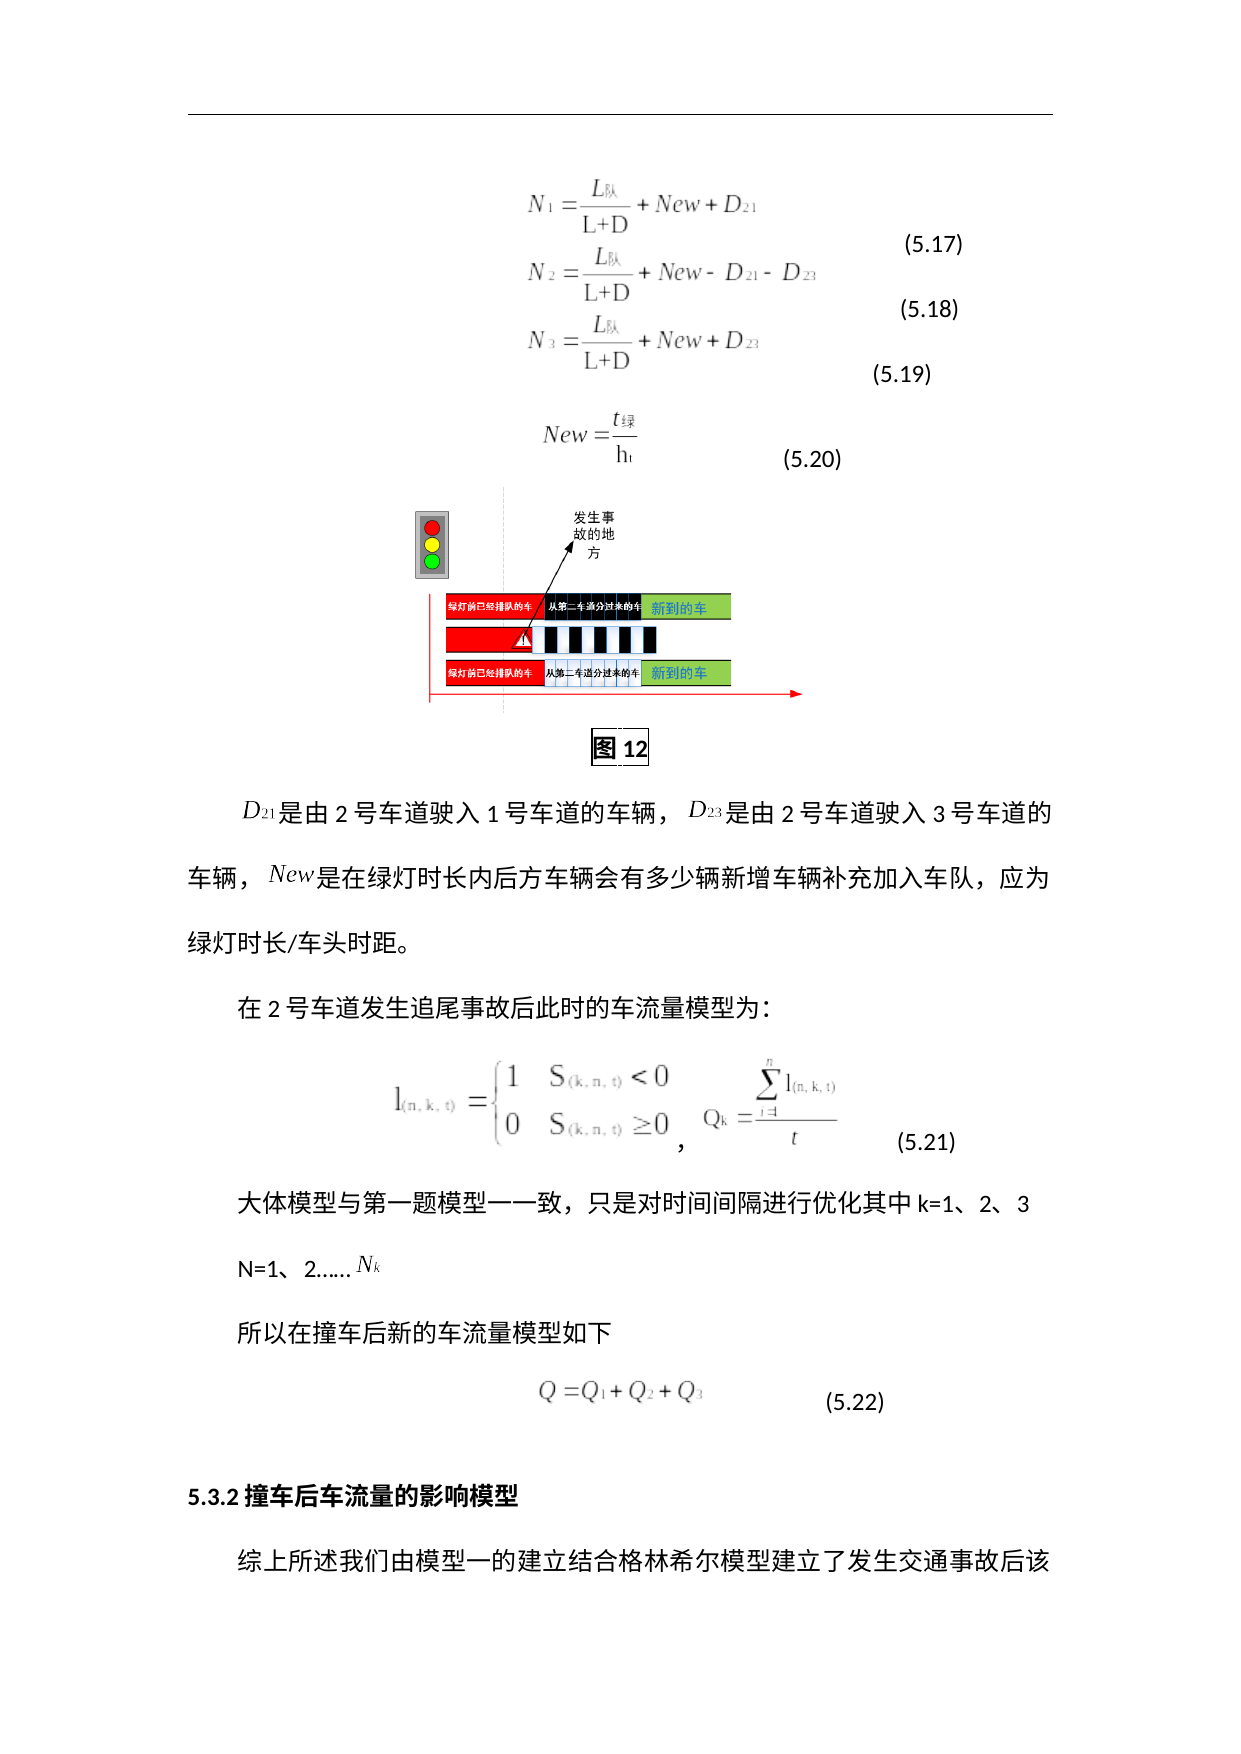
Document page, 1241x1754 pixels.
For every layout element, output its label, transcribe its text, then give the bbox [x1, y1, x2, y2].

text (5.19) [187, 357, 1053, 389]
text 在2号车道发生追尾事故后此时的车流量模型为： [187, 974, 1053, 1039]
text N=1、2…… [187, 1234, 1053, 1299]
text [187, 1527, 1053, 1592]
text 大体模型与第一题模型一一致，只是对时间间隔进行优化其中k=1、2、3 [187, 1169, 1053, 1234]
text 5.3.2撞车后车流量的影响模型 [187, 1462, 1053, 1527]
text (5.18) [187, 292, 1053, 324]
text (5.20) [187, 389, 1053, 487]
text (5.17) [187, 227, 1053, 259]
picture [374, 487, 867, 713]
text 是由2号车道驶入1号车道的车辆，是由2号车道驶入3号车道的车辆，是在绿灯时长内后方车辆会有多少辆新增车辆补充加入车队，应为绿灯时长/车头时距。 [187, 779, 1053, 974]
text ， (5.21) [187, 1039, 1053, 1169]
text (5.22) [187, 1364, 1053, 1429]
text 图12 [187, 714, 1053, 779]
text 所以在撞车后新的车流量模型如下 [187, 1299, 1053, 1364]
